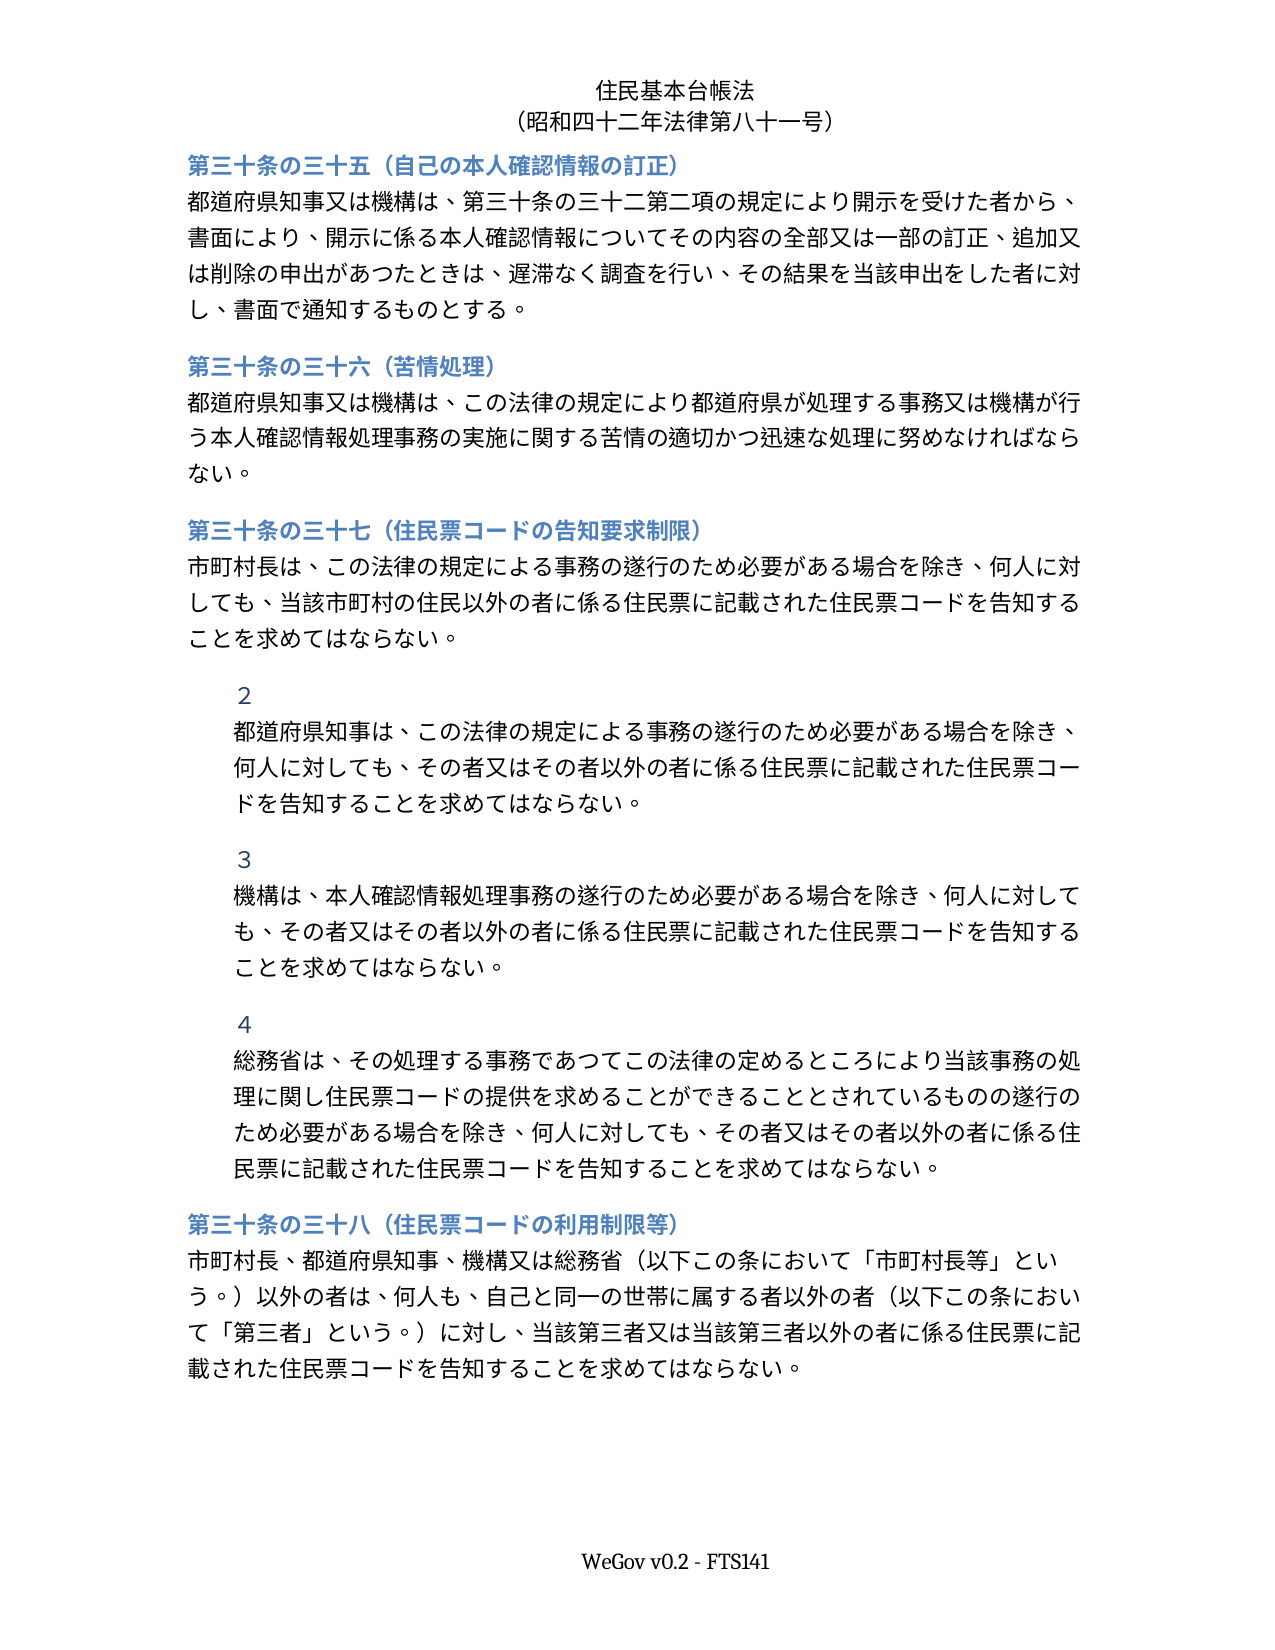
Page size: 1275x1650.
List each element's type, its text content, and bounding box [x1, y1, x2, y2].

text 都道府県知事は、この法律の規定による事務の遂行のため必要がある場合を除き、何人に対しても、その者又はその者以外の者に係る住民票に記載された住民票コードを告知することを求めてはならない。 [233, 716, 1087, 819]
subtitle ２ [233, 680, 1087, 711]
text 総務省は、その処理する事務であつてこの法律の定めるところにより当該事務の処理に関し住民票コードの提供を求めることができることとされているものの遂行のため必要がある場合を除き、何人に対しても、その者又はその者以外の者に係る住民票に記載された住民票コードを告知することを求めてはならない。 [233, 1045, 1087, 1184]
subtitle 第三十条の三十八（住民票コードの利用制限等） [187, 1209, 1087, 1241]
subtitle 第三十条の三十五（自己の本人確認情報の訂正） [187, 150, 1087, 181]
text 市町村長は、この法律の規定による事務の遂行のため必要がある場合を除き、何人に対しても、当該市町村の住民以外の者に係る住民票に記載された住民票コードを告知することを求めてはならない。 [187, 551, 1087, 654]
subtitle ４ [233, 1009, 1087, 1040]
text 市町村長、都道府県知事、機構又は総務省（以下この条において「市町村長等」という。）以外の者は、何人も、自己と同一の世帯に属する者以外の者（以下この条において「第三者」という。）に対し、当該第三者又は当該第三者以外の者に係る住民票に記載された住民票コードを告知することを求めてはならない。 [187, 1245, 1087, 1384]
text 都道府県知事又は機構は、この法律の規定により都道府県が処理する事務又は機構が行う本人確認情報処理事務の実施に関する苦情の適切かつ迅速な処理に努めなければならない。 [187, 386, 1087, 489]
subtitle 第三十条の三十七（住民票コードの告知要求制限） [187, 515, 1087, 546]
text 機構は、本人確認情報処理事務の遂行のため必要がある場合を除き、何人に対しても、その者又はその者以外の者に係る住民票に記載された住民票コードを告知することを求めてはならない。 [233, 880, 1087, 983]
subtitle ３ [233, 844, 1087, 876]
text 都道府県知事又は機構は、第三十条の三十二第二項の規定により開示を受けた者から、書面により、開示に係る本人確認情報についてその内容の全部又は一部の訂正、追加又は削除の申出があつたときは、遅滞なく調査を行い、その結果を当該申出をした者に対し、書面で通知するものとする。 [187, 186, 1087, 325]
subtitle 第三十条の三十六（苦情処理） [187, 351, 1087, 382]
